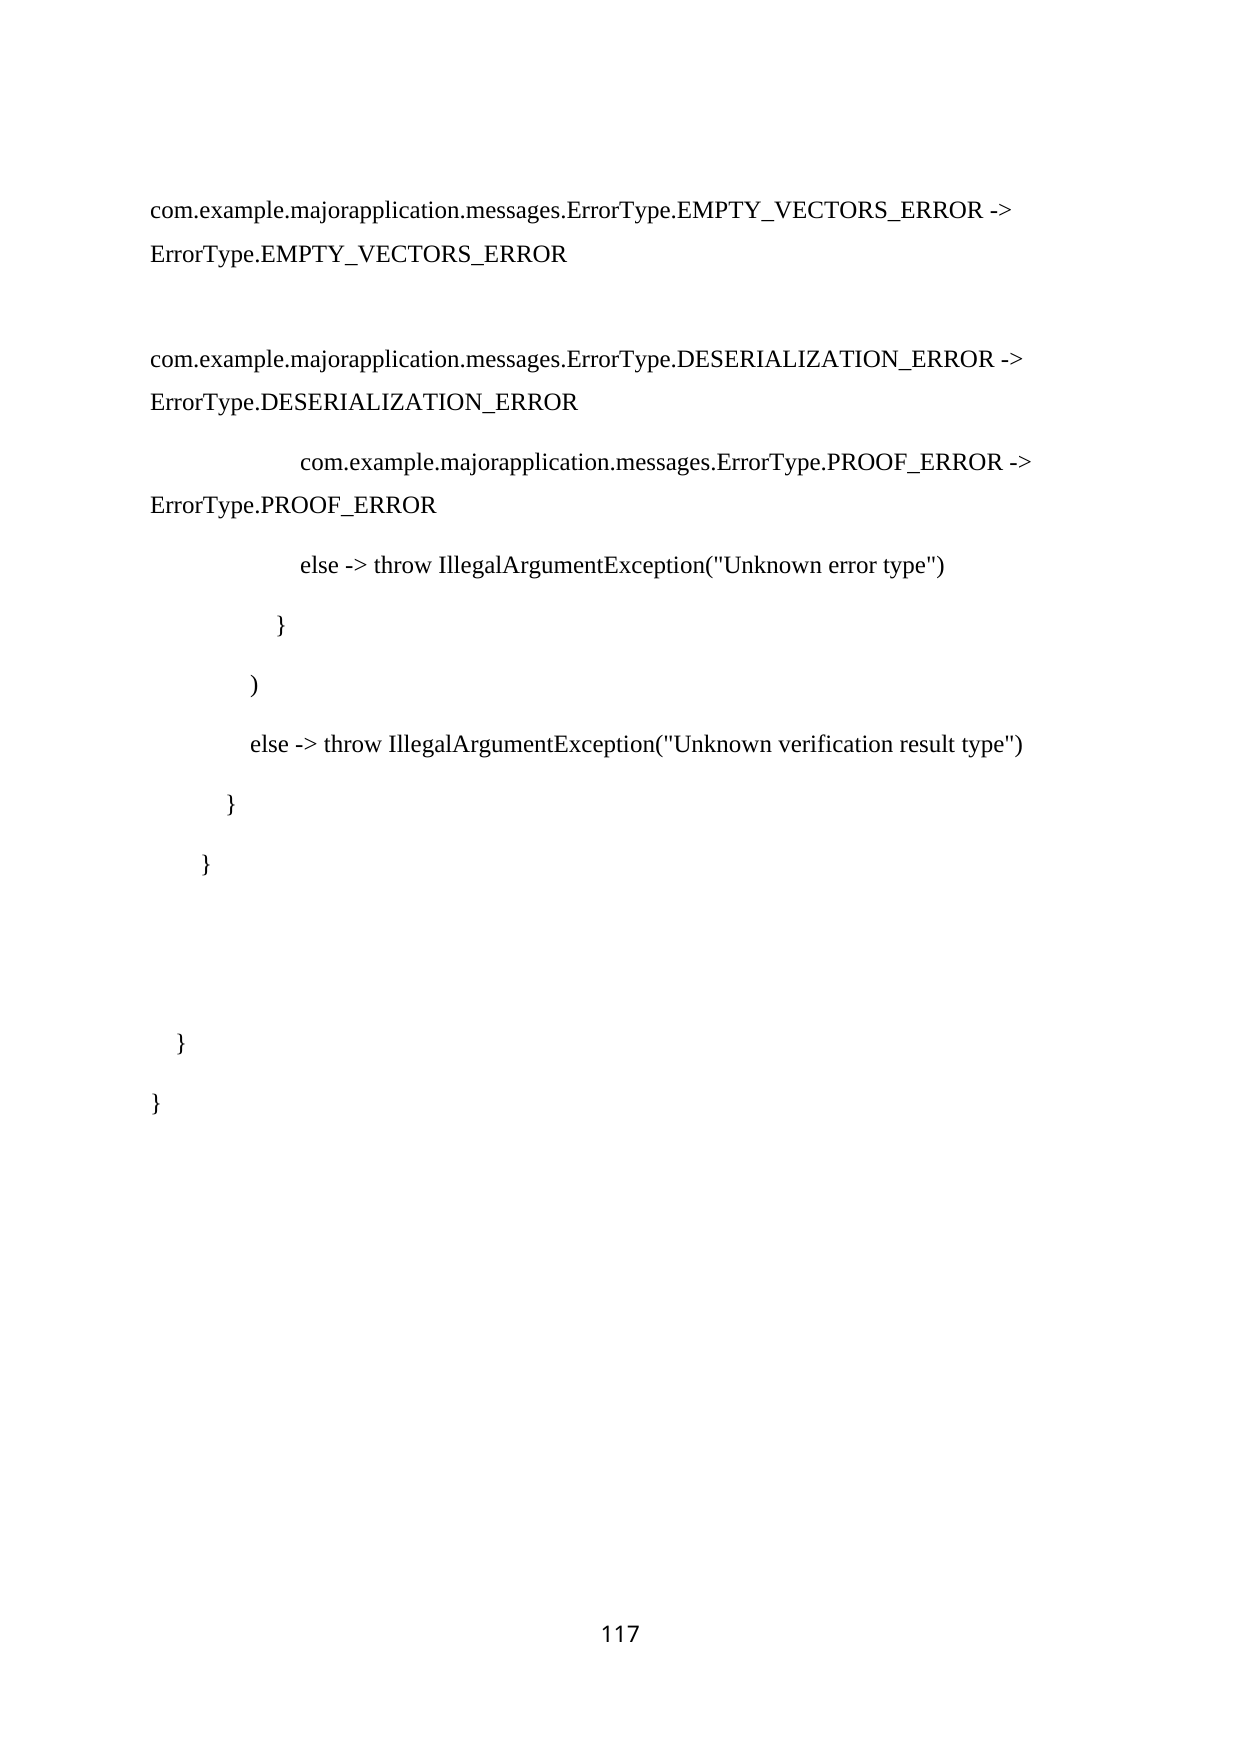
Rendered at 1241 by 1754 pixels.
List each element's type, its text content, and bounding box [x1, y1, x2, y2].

text } [150, 789, 1090, 818]
text com.example.majorapplication.messages.ErrorType.EMPTY_VECTORS_ERROR -> ErrorType.EMPTY_VECTORS_ERROR [150, 150, 1090, 267]
text } [150, 610, 1090, 638]
text else -> throw IllegalArgumentException("Unknown error type") [150, 550, 1090, 579]
text else -> throw IllegalArgumentException("Unknown verification result type") [150, 729, 1090, 758]
text ) [150, 669, 1090, 698]
text } [150, 1028, 1090, 1057]
text } [150, 1088, 1090, 1207]
text } [150, 849, 1090, 878]
text com.example.majorapplication.messages.ErrorType.PROOF_ERROR -> ErrorType.PROOF_ERROR [150, 447, 1090, 519]
text com.example.majorapplication.messages.ErrorType.DESERIALIZATION_ERROR -> ErrorType.DESERIALIZATION_ERROR [150, 298, 1090, 416]
